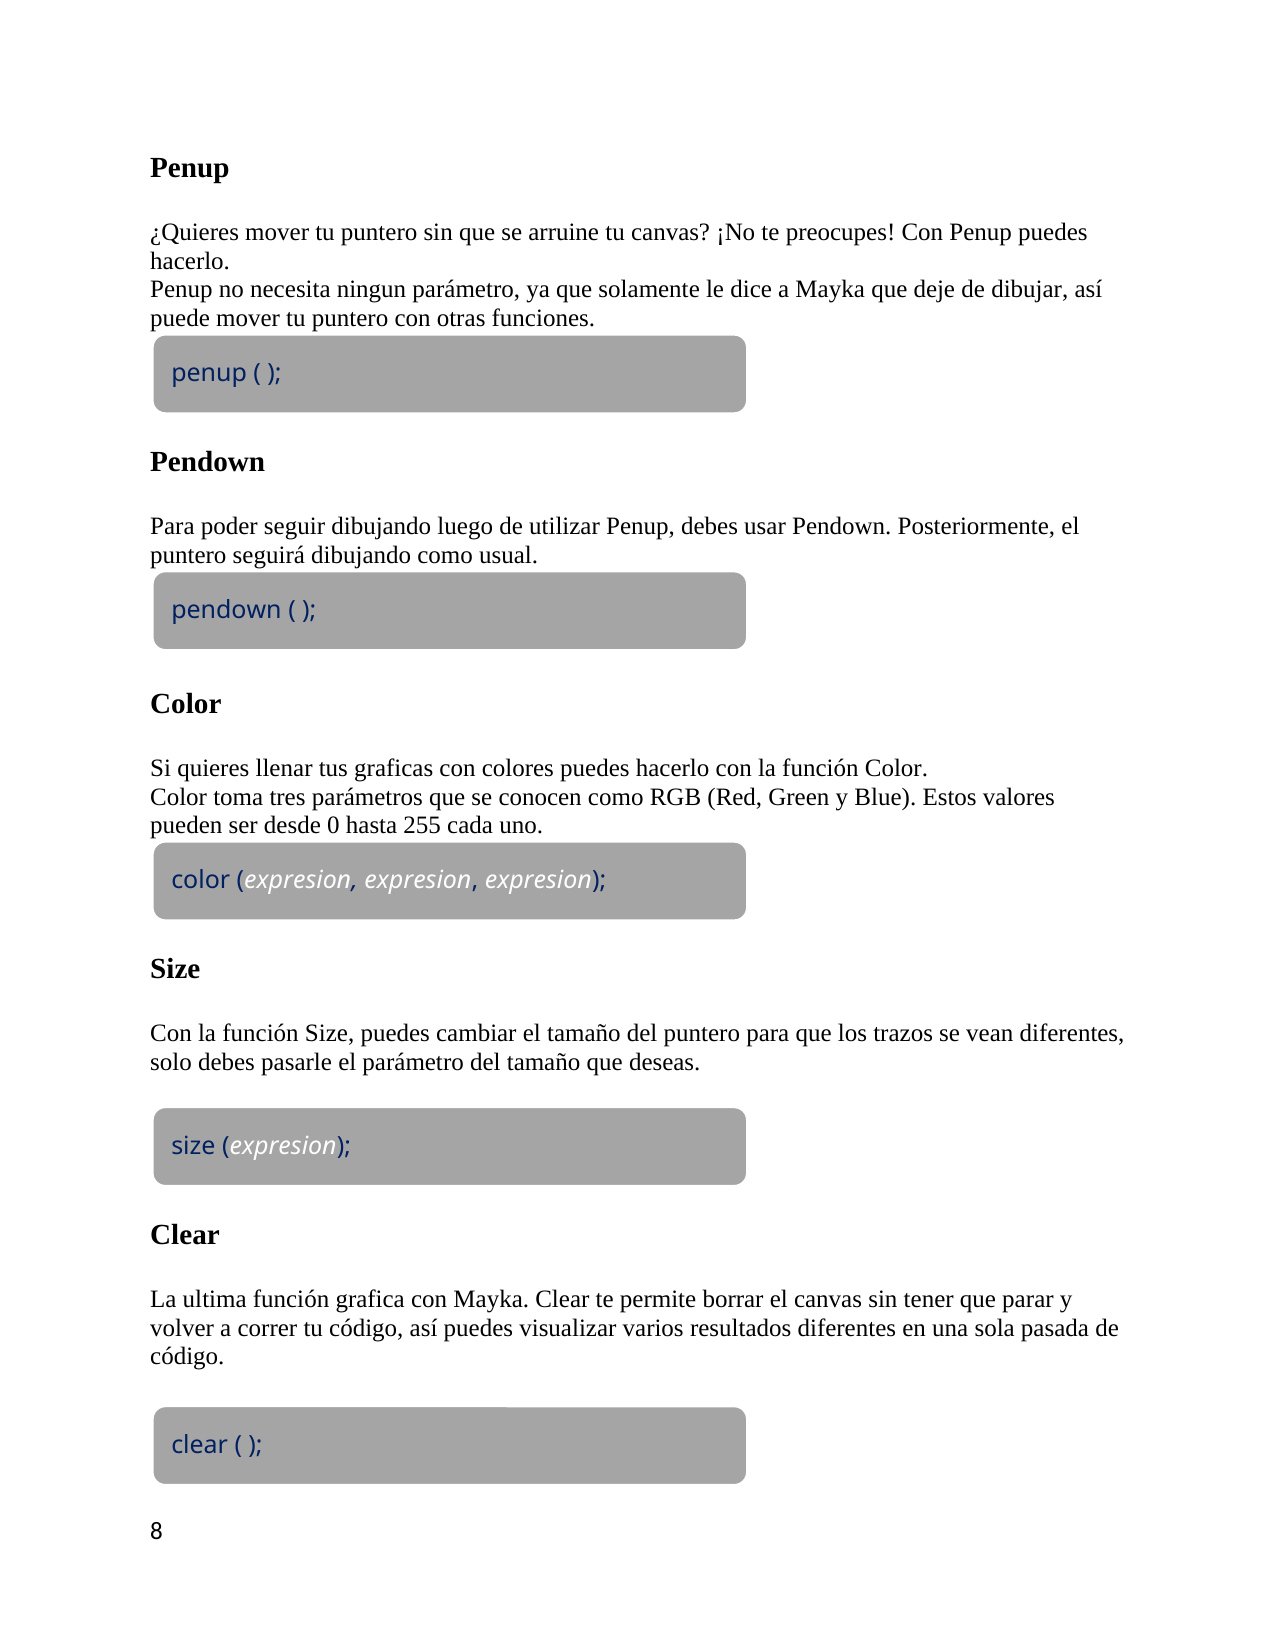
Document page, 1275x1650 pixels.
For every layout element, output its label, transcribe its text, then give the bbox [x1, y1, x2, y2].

text Penup no necesita ningun parámetro, ya que solamente le dice a Mayka que deje de dibujar, así puede mover tu puntero con otras funciones. [150, 274, 1125, 332]
text La ultima función grafica con Mayka. Clear te permite borrar el canvas sin tener que parar y volver a correr tu código, así puedes visualizar varios resultados diferentes en una sola pasada de código. [150, 1284, 1125, 1370]
text Con la función Size, puedes cambiar el tamaño del puntero para que los trazos se vean diferentes, solo debes pasarle el parámetro del tamaño que deseas. [150, 1018, 1125, 1076]
text Color [150, 686, 1125, 719]
text Color toma tres parámetros que se conocen como RGB (Red, Green y Blue). Estos valores pueden ser desde 0 hasta 255 cada uno. [150, 782, 1125, 839]
text Size [150, 951, 1125, 985]
text Clear [150, 1217, 1125, 1250]
text ¿Quieres mover tu puntero sin que se arruine tu canvas? ¡No te preocupes! Con Penup puedes hacerlo. [150, 217, 1125, 274]
text Pendown [150, 444, 1125, 478]
text Para poder seguir dibujando luego de utilizar Penup, debes usar Pendown. Posteriormente, el puntero seguirá dibujando como usual. [150, 511, 1125, 569]
text Si quieres llenar tus graficas con colores puedes hacerlo con la función Color. [150, 753, 1125, 782]
text Penup [150, 150, 1125, 183]
